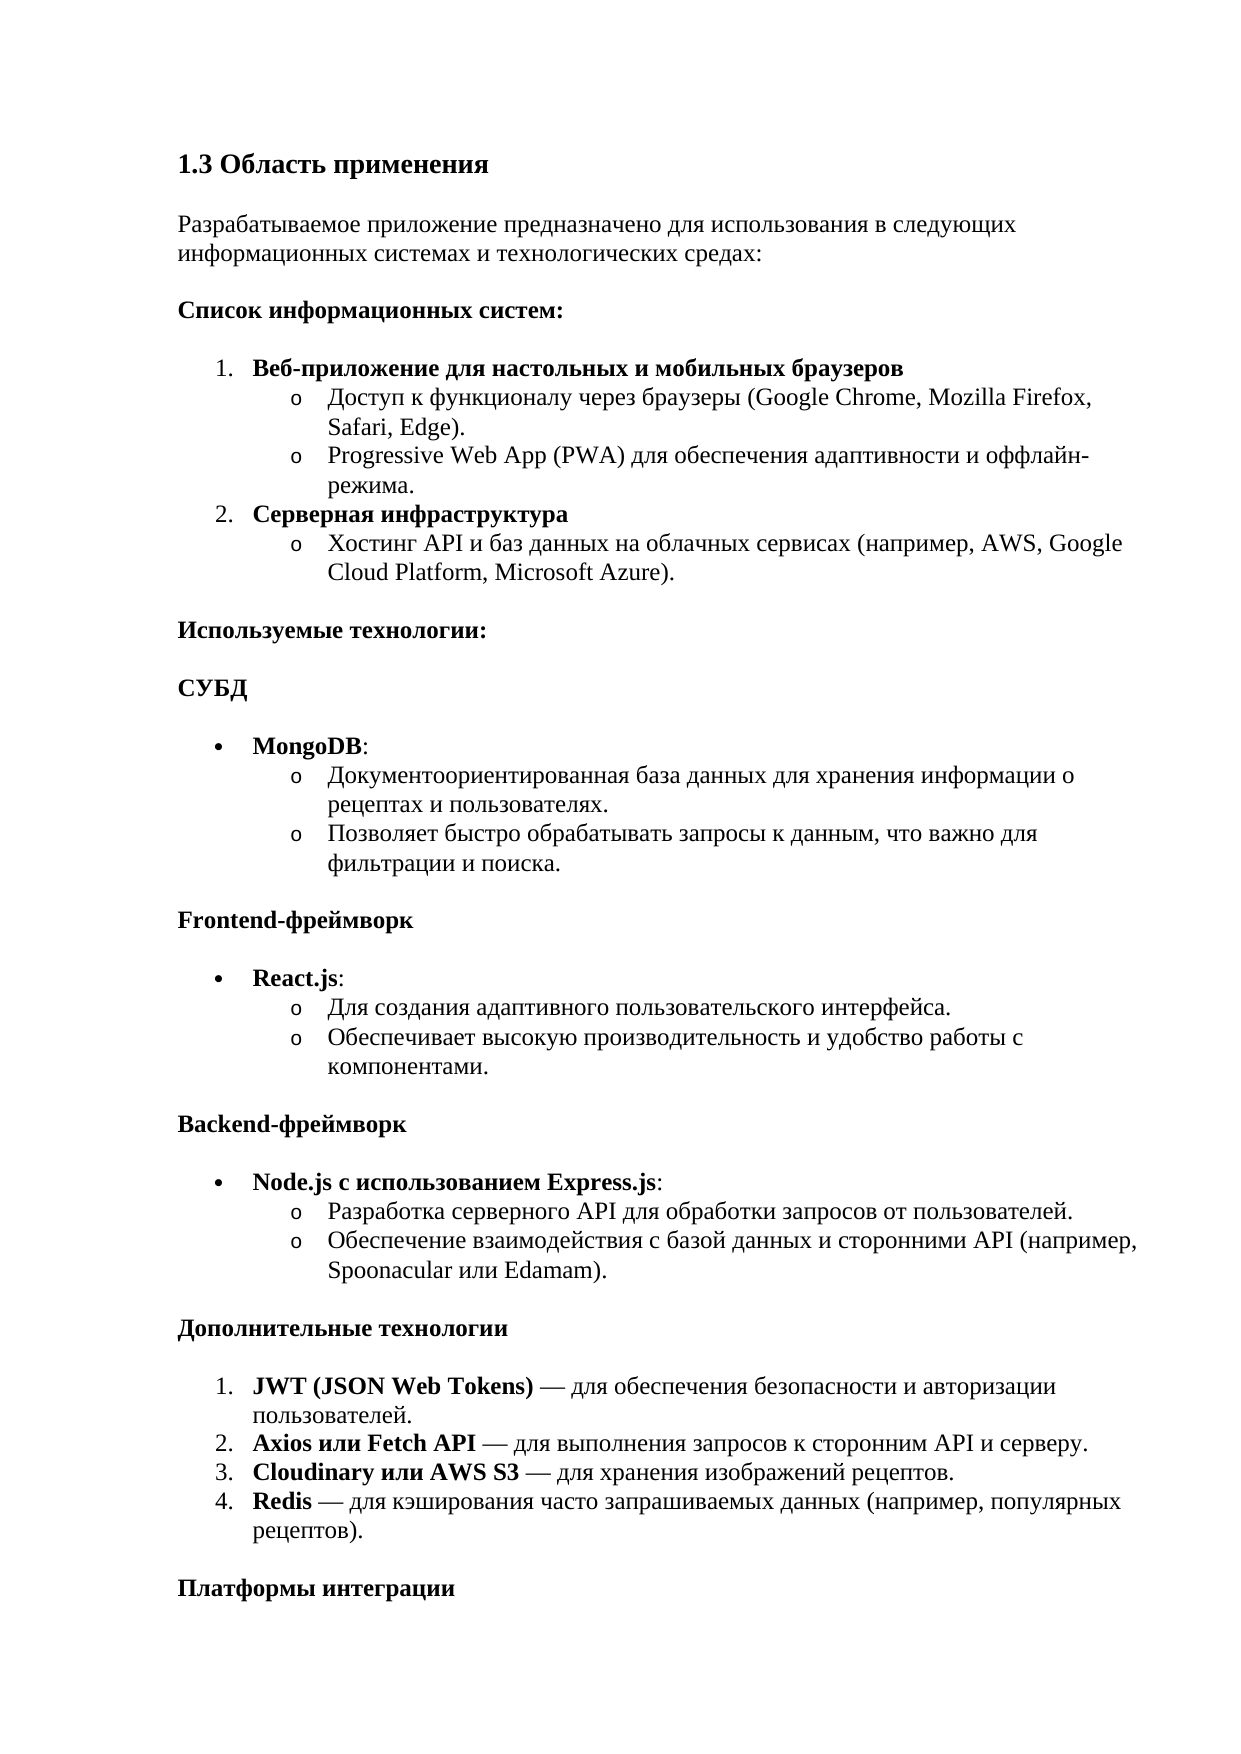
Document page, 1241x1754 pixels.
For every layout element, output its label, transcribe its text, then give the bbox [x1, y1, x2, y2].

list MongoDB: [215, 731, 1152, 760]
list Cloudinary или AWS S3 — для хранения изображений рецептов. [215, 1457, 1152, 1486]
list Доступ к функционалу через браузеры (Google Chrome, Mozilla Firefox, Safari, Edge). [290, 382, 1152, 441]
text Список информационных систем: [177, 296, 1152, 324]
text Backend-фреймворк [177, 1109, 1152, 1138]
list JWT (JSON Web Tokens) — для обеспечения безопасности и авторизации пользователей. [215, 1371, 1152, 1428]
text СУБД [177, 673, 1152, 702]
list Хостинг API и баз данных на облачных сервисах (например, AWS, Google Cloud Platform, Microsoft Azure). [290, 528, 1152, 586]
text Дополнительные технологии [177, 1313, 1152, 1342]
text Frontend-фреймворк [177, 906, 1152, 934]
list Node.js с использованием Express.js: [215, 1167, 1152, 1196]
list Progressive Web App (PWA) для обеспечения адаптивности и оффлайн-режима. [290, 441, 1152, 499]
list Обеспечение взаимодействия с базой данных и сторонними API (например, Spoonacular или Edamam). [290, 1226, 1152, 1284]
list Веб-приложение для настольных и мобильных браузеров [215, 353, 1152, 382]
text Используемые технологии: [177, 615, 1152, 644]
text Разрабатываемое приложение предназначено для использования в следующих информационных системах и технологических средах: [177, 209, 1152, 266]
list Redis — для кэширования часто запрашиваемых данных (например, популярных рецептов). [215, 1486, 1152, 1543]
list React.js: [215, 963, 1152, 992]
list Позволяет быстро обрабатывать запросы к данным, что важно для фильтрации и поиска. [290, 818, 1152, 876]
list Разработка серверного API для обработки запросов от пользователей. [290, 1196, 1152, 1226]
text 1.3 Область применения [177, 147, 1152, 180]
list Документоориентированная база данных для хранения информации о рецептах и пользователях. [290, 760, 1152, 818]
list Серверная инфраструктура [215, 499, 1152, 528]
text Платформы интеграции [177, 1573, 1152, 1601]
list Обеспечивает высокую производительность и удобство работы с компонентами. [290, 1022, 1152, 1080]
list Для создания адаптивного пользовательского интерфейса. [290, 992, 1152, 1022]
list Axios или Fetch API — для выполнения запросов к сторонним API и серверу. [215, 1428, 1152, 1457]
